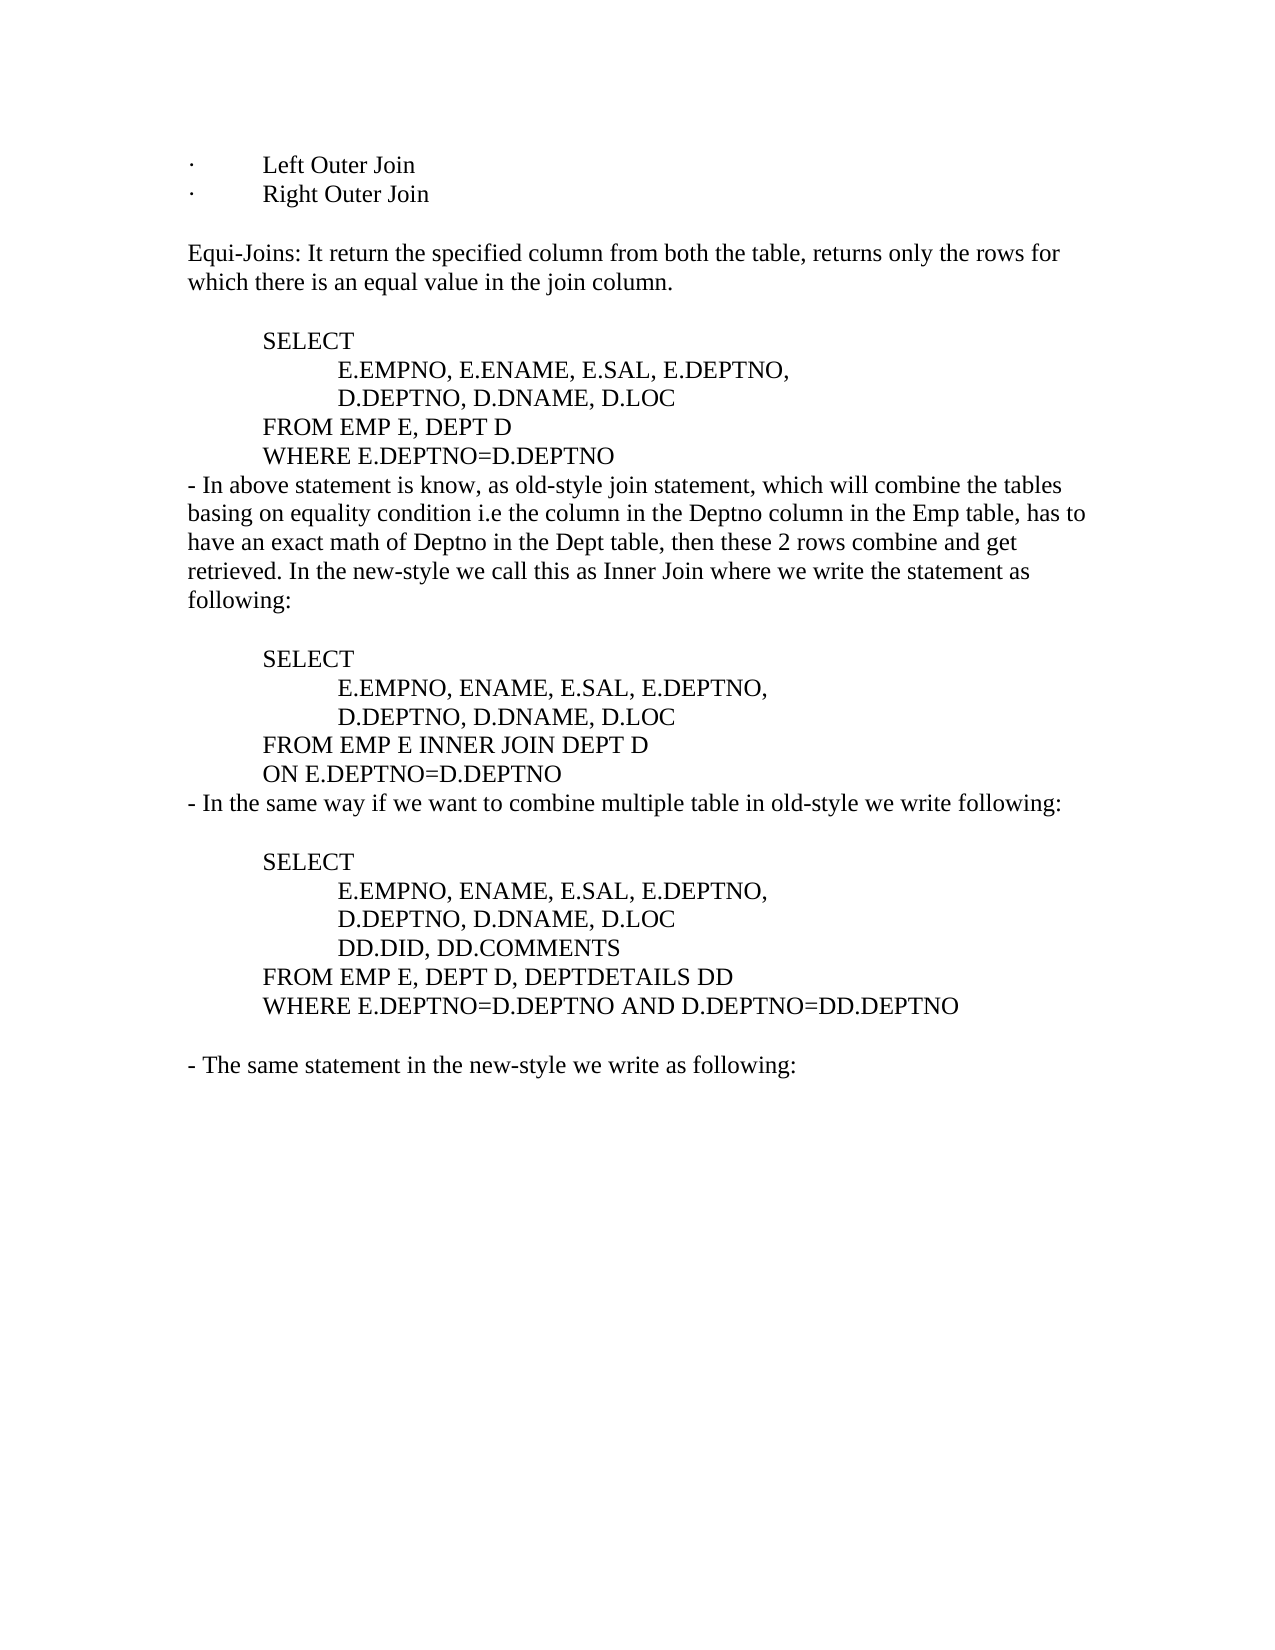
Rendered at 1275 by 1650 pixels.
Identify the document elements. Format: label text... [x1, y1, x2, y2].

text E.EMPNO, E.ENAME, E.SAL, E.DEPTNO, [187, 355, 1087, 383]
text D.DEPTNO, D.DNAME, D.LOC [187, 383, 1087, 412]
text D.DEPTNO, D.DNAME, D.LOC [187, 904, 1087, 933]
text SELECT [187, 326, 1087, 355]
text - The same statement in the new-style we write as following: [187, 1050, 1087, 1079]
text E.EMPNO, ENAME, E.SAL, E.DEPTNO, [187, 673, 1087, 702]
text Equi-Joins: It return the specified column from both the table, returns only the rows for which there is an equal value in the join column. [187, 238, 1087, 296]
text FROM EMP E, DEPT D [187, 412, 1087, 441]
text SELECT [187, 644, 1087, 673]
text - In above statement is know, as old-style join statement, which will combine the tables basing on equality condition i.e the column in the Deptno column in the Emp table, has to have an exact math of Deptno in the Dept table, then these 2 rows combine and get retrieved. In the new-style we call this as Inner Join where we write the statement as following: [187, 470, 1087, 613]
text ON E.DEPTNO=D.DEPTNO [187, 759, 1087, 788]
text WHERE E.DEPTNO=D.DEPTNO [187, 441, 1087, 470]
text SELECT [187, 847, 1087, 876]
text D.DEPTNO, D.DNAME, D.LOC [187, 702, 1087, 730]
text E.EMPNO, ENAME, E.SAL, E.DEPTNO, [187, 876, 1087, 904]
text - In the same way if we want to combine multiple table in old-style we write following: [187, 788, 1087, 817]
text WHERE E.DEPTNO=D.DEPTNO AND D.DEPTNO=DD.DEPTNO [187, 991, 1087, 1019]
list Right Outer Join [187, 179, 1087, 207]
text DD.DID, DD.COMMENTS [187, 933, 1087, 962]
text FROM EMP E, DEPT D, DEPTDETAILS DD [187, 962, 1087, 991]
list Left Outer Join [187, 150, 1087, 179]
text FROM EMP E INNER JOIN DEPT D [187, 730, 1087, 759]
